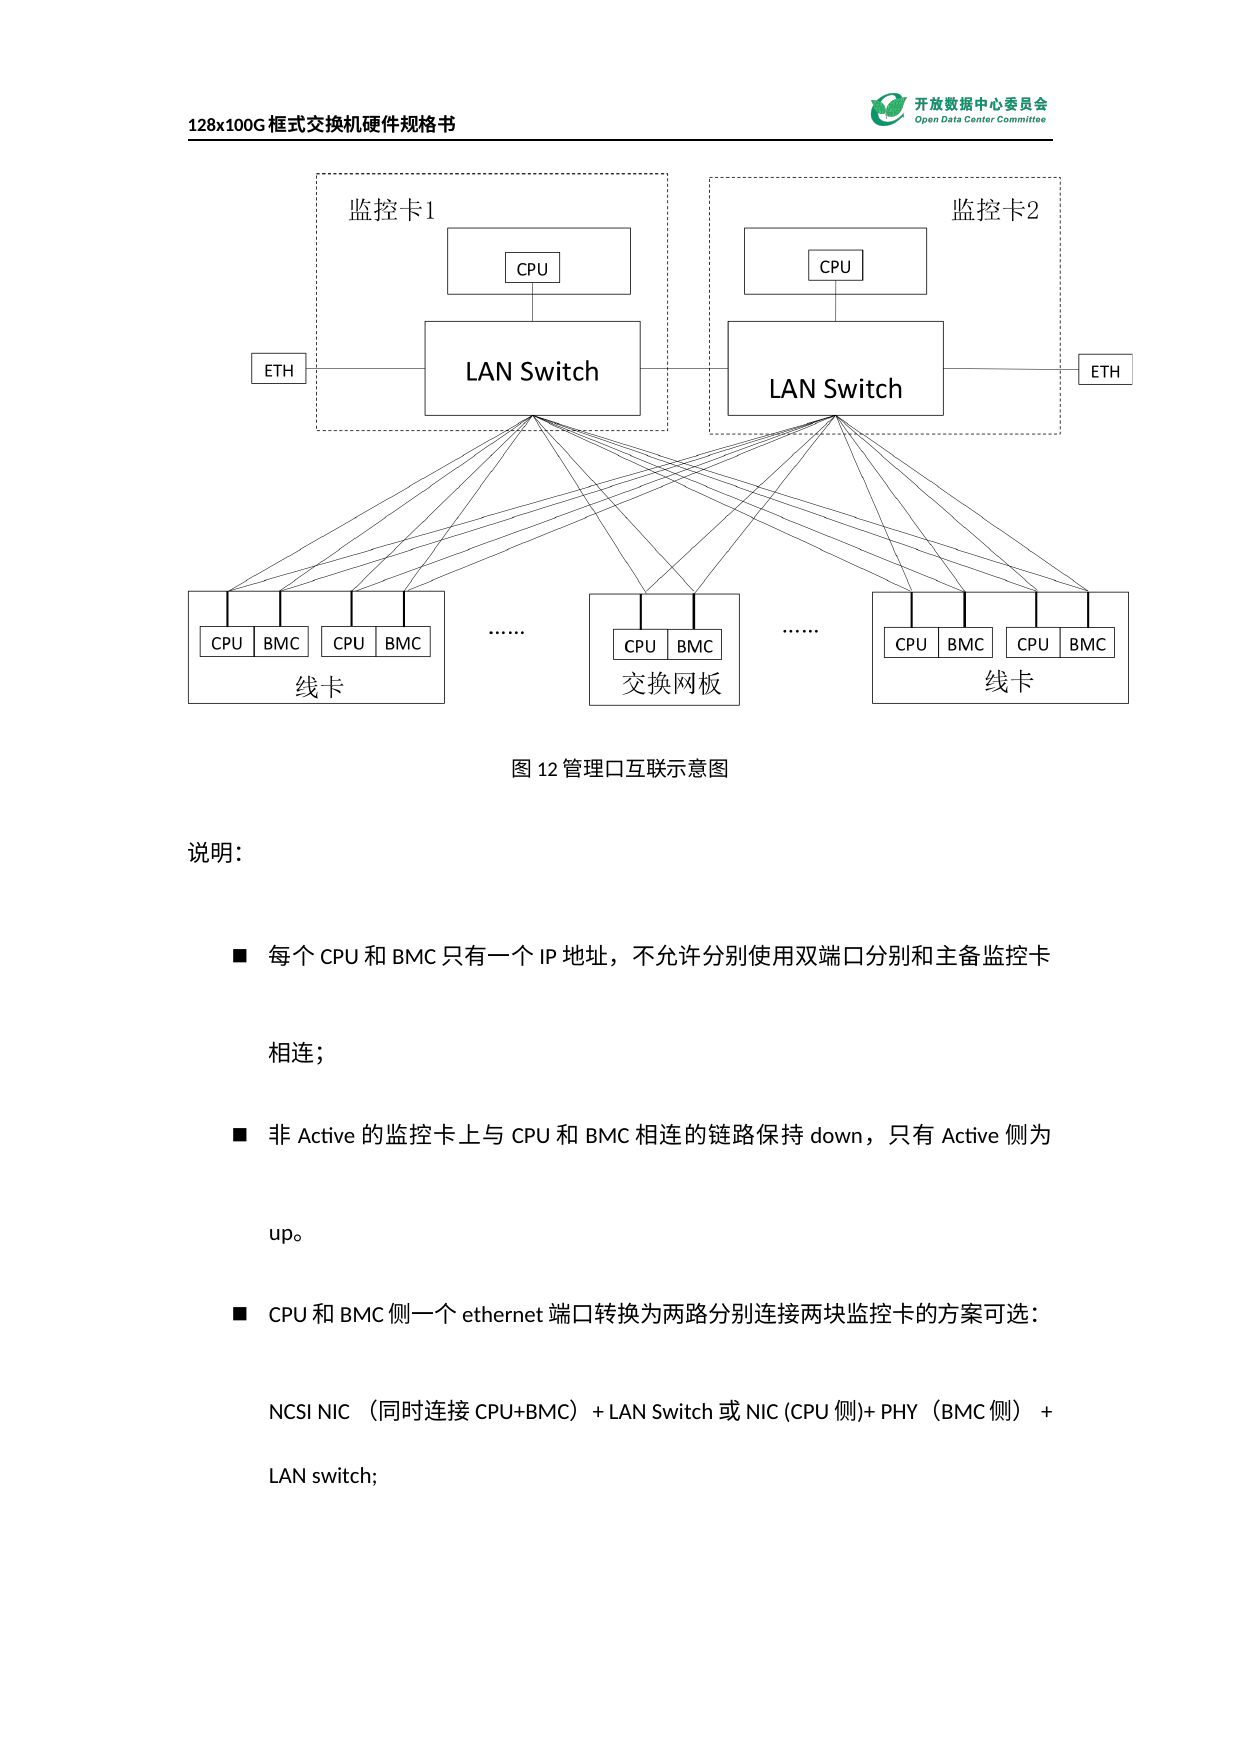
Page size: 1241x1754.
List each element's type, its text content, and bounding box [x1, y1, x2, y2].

text 图 12 管理口互联示意图 [187, 751, 1053, 783]
picture [187, 173, 1133, 706]
list 非Active的监控卡上与CPU和BMC相连的链路保持down，只有Active侧为up。 [231, 1101, 1053, 1263]
list 每个CPU和BMC只有一个IP地址，不允许分别使用双端口分别和主备监控卡相连； [231, 922, 1053, 1084]
text 说明： [187, 819, 1053, 884]
picture [866, 88, 1053, 132]
list CPU和BMC侧一个ethernet端口转换为两路分别连接两块监控卡的方案可选：NCSI NIC （同时连接CPU+BMC）+ LAN Switch或NIC (CPU侧)+ PHY（BMC侧） + LAN switch; [231, 1280, 1053, 1491]
